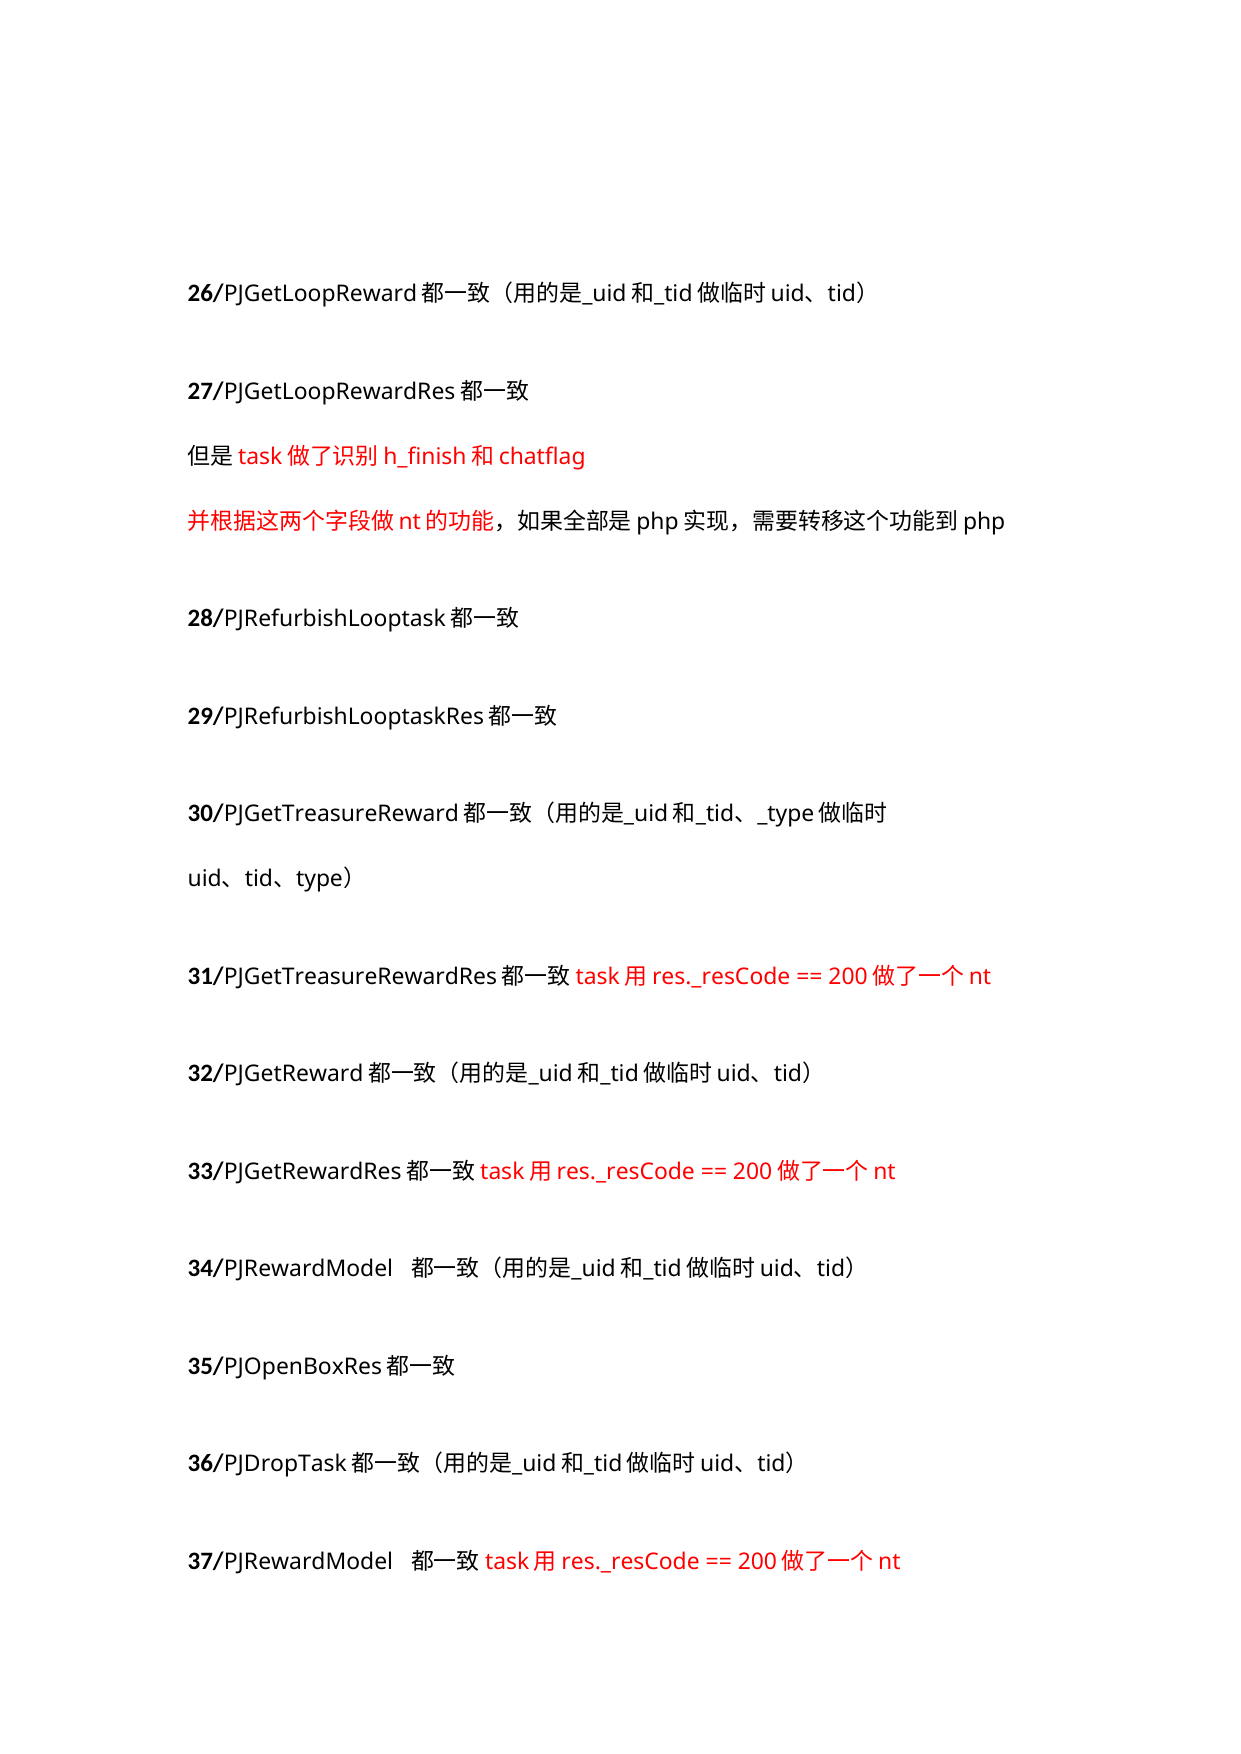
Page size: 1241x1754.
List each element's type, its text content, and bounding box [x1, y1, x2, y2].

text 28/PJRefurbishLooptask都一致 [187, 584, 1053, 649]
text 29/PJRefurbishLooptaskRes都一致 [187, 682, 1053, 747]
text 32/PJGetReward都一致（用的是_uid和_tid做临时uid、tid） [187, 1039, 1053, 1104]
text 34/PJRewardModel 都一致（用的是_uid和_tid做临时uid、tid） [187, 1234, 1053, 1299]
text 31/PJGetTreasureRewardRes都一致 task用res._resCode == 200做了一个nt [187, 942, 1053, 1007]
text 33/PJGetRewardRes都一致 task用res._resCode == 200做了一个nt [187, 1137, 1053, 1202]
text 30/PJGetTreasureReward都一致（用的是_uid和_tid、_type做临时uid、tid、type） [187, 779, 1053, 909]
text 但是task做了识别h_finish和chatflag [187, 422, 1053, 487]
text 27/PJGetLoopRewardRes都一致 [187, 357, 1053, 422]
text 37/PJRewardModel 都一致 task用res._resCode == 200做了一个nt [187, 1527, 1053, 1592]
text 35/PJOpenBoxRes都一致 [187, 1332, 1053, 1397]
text 36/PJDropTask都一致（用的是_uid和_tid做临时uid、tid） [187, 1429, 1053, 1494]
text 并根据这两个字段做nt的功能，如果全部是php实现，需要转移这个功能到php [187, 487, 1053, 552]
text 26/PJGetLoopReward都一致（用的是_uid和_tid做临时uid、tid） [187, 259, 1053, 324]
